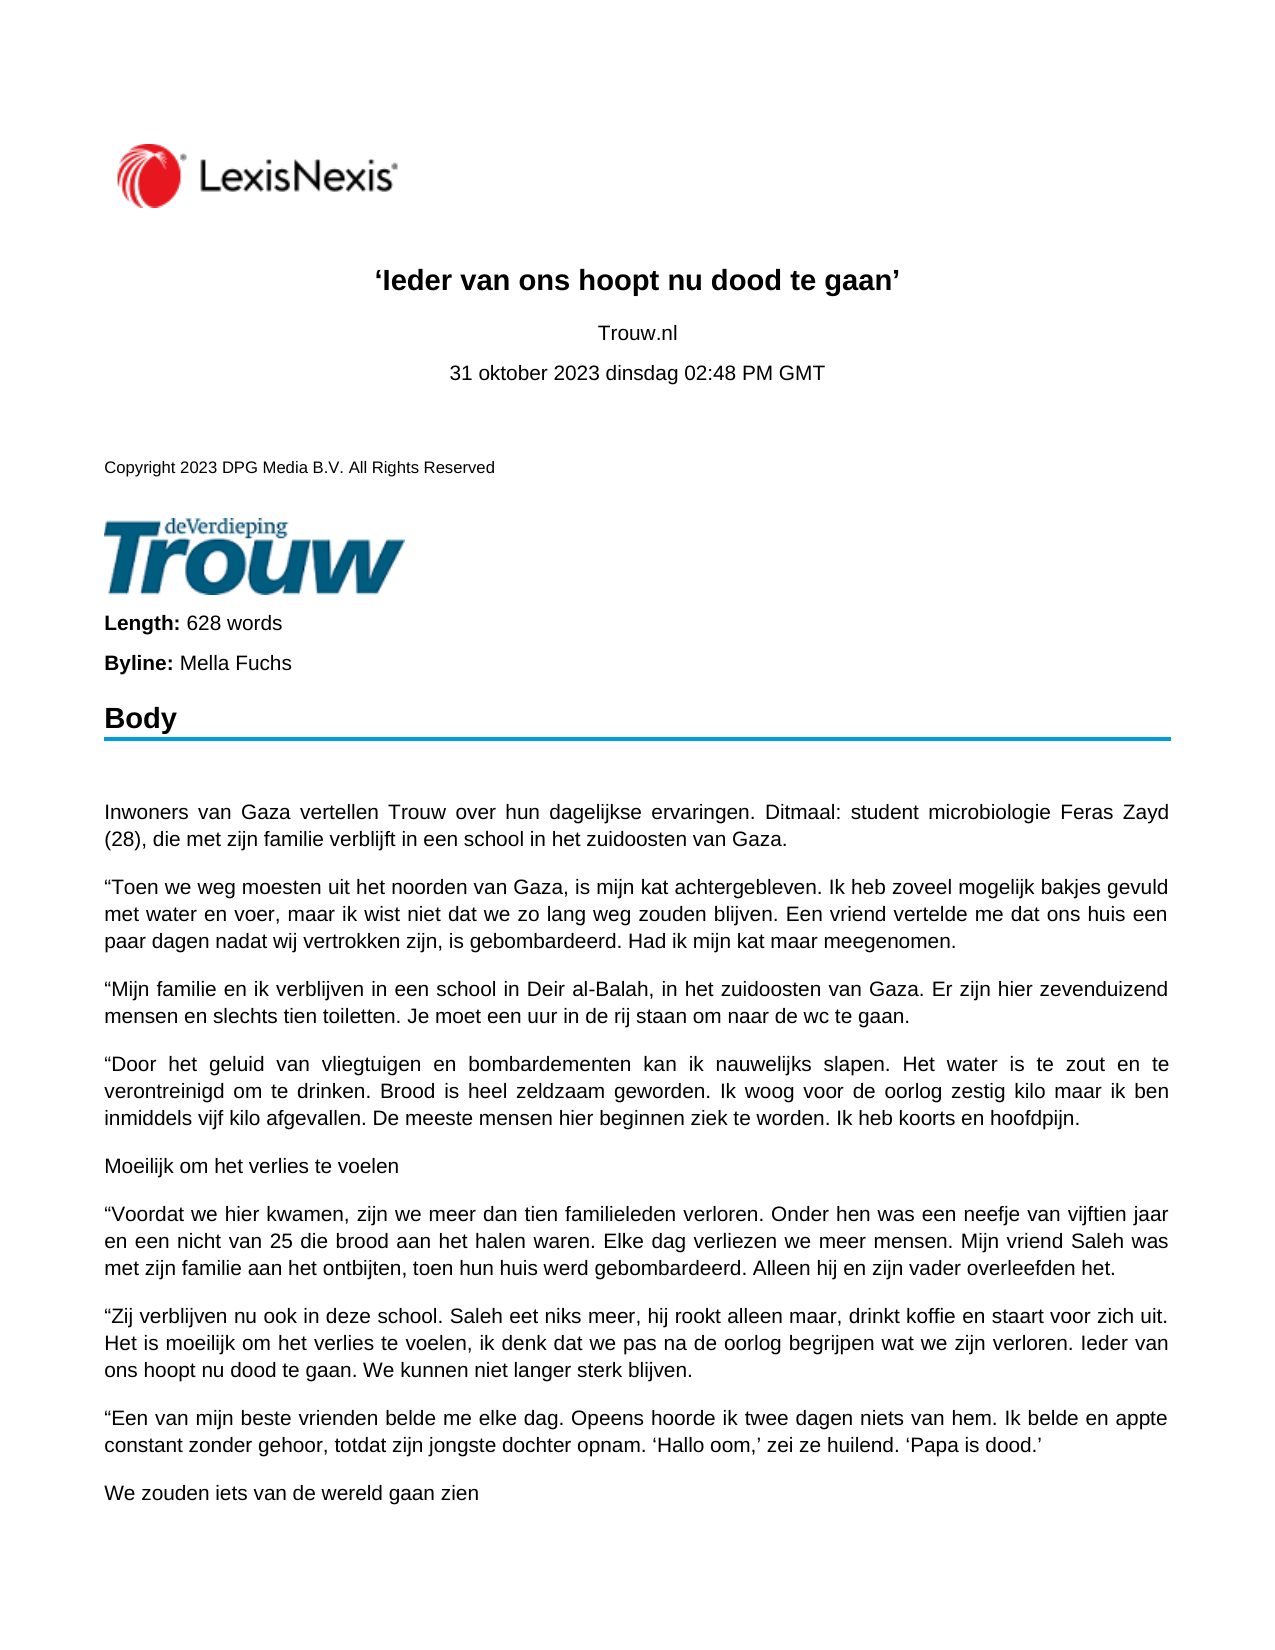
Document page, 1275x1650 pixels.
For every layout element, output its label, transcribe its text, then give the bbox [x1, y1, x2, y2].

text Trouw.nl [104, 318, 1171, 345]
text Body [104, 699, 1171, 735]
text Moeilijk om het verlies te voelen [104, 1151, 1171, 1178]
subtitle ‘Ieder van ons hoopt nu dood te gaan’ [104, 261, 1171, 297]
text “Zij verblijven nu ook in deze school. Saleh eet niks meer, hij rookt alleen maar, drinkt koffie en staart voor zich uit. Het is moeilijk om het verlies te voelen, ik denk dat we pas na de oorlog begrijpen wat we zijn verloren. Ieder van ons hoopt nu dood te gaan. We kunnen niet langer sterk blijven. [104, 1301, 1171, 1382]
text “Toen we weg moesten uit het noorden van Gaza, is mijn kat achtergebleven. Ik heb zoveel mogelijk bakjes gevuld met water en voer, maar ik wist niet dat we zo lang weg zouden blijven. Een vriend vertelde me dat ons huis een paar dagen nadat wij vertrokken zijn, is gebombardeerd. Had ik mijn kat maar meegenomen. [104, 872, 1171, 953]
picture [104, 518, 405, 595]
text “Mijn familie en ik verblijven in een school in Deir al-Balah, in het zuidoosten van Gaza. Er zijn hier zevenduizend mensen en slechts tien toiletten. Je moet een uur in de rij staan om naar de wc te gaan. [104, 974, 1171, 1028]
text We zouden iets van de wereld gaan zien [104, 1478, 1171, 1505]
text “Door het geluid van vliegtuigen en bombardementen kan ik nauwelijks slapen. Het water is te zout en te verontreinigd om te drinken. Brood is heel zeldzaam geworden. Ik woog voor de oorlog zestig kilo maar ik ben inmiddels vijf kilo afgevallen. De meeste mensen hier beginnen ziek te worden. Ik heb koorts en hoofdpijn. [104, 1049, 1171, 1130]
text 31 oktober 2023 dinsdag 02:48 PM GMT [104, 357, 1171, 384]
text Byline: Mella Fuchs [104, 647, 1171, 674]
text Inwoners van Gaza vertellen Trouw over hun dagelijkse ervaringen. Ditmaal: student microbiologie Feras Zayd (28), die met zijn familie verblijft in een school in het zuidoosten van Gaza. [104, 797, 1171, 851]
text “Een van mijn beste vrienden belde me elke dag. Opeens hoorde ik twee dagen niets van hem. Ik belde en appte constant zonder gehoor, totdat zijn jongste dochter opnam. ‘Hallo oom,’ zei ze huilend. ‘Papa is dood.’ [104, 1403, 1171, 1457]
picture [203, 551, 227, 582]
text Copyright 2023 DPG Media B.V. All Rights Reserved [104, 426, 1171, 477]
text “Voordat we hier kwamen, zijn we meer dan tien familieleden verloren. Onder hen was een neefje van vijftien jaar en een nicht van 25 die brood aan het halen waren. Elke dag verliezen we meer mensen. Mijn vriend Saleh was met zijn familie aan het ontbijten, toen hun huis werd gebombardeerd. Alleen hij en zijn vader overleefden het. [104, 1199, 1171, 1280]
text Length: 628 words [104, 608, 1171, 635]
picture [104, 144, 412, 208]
